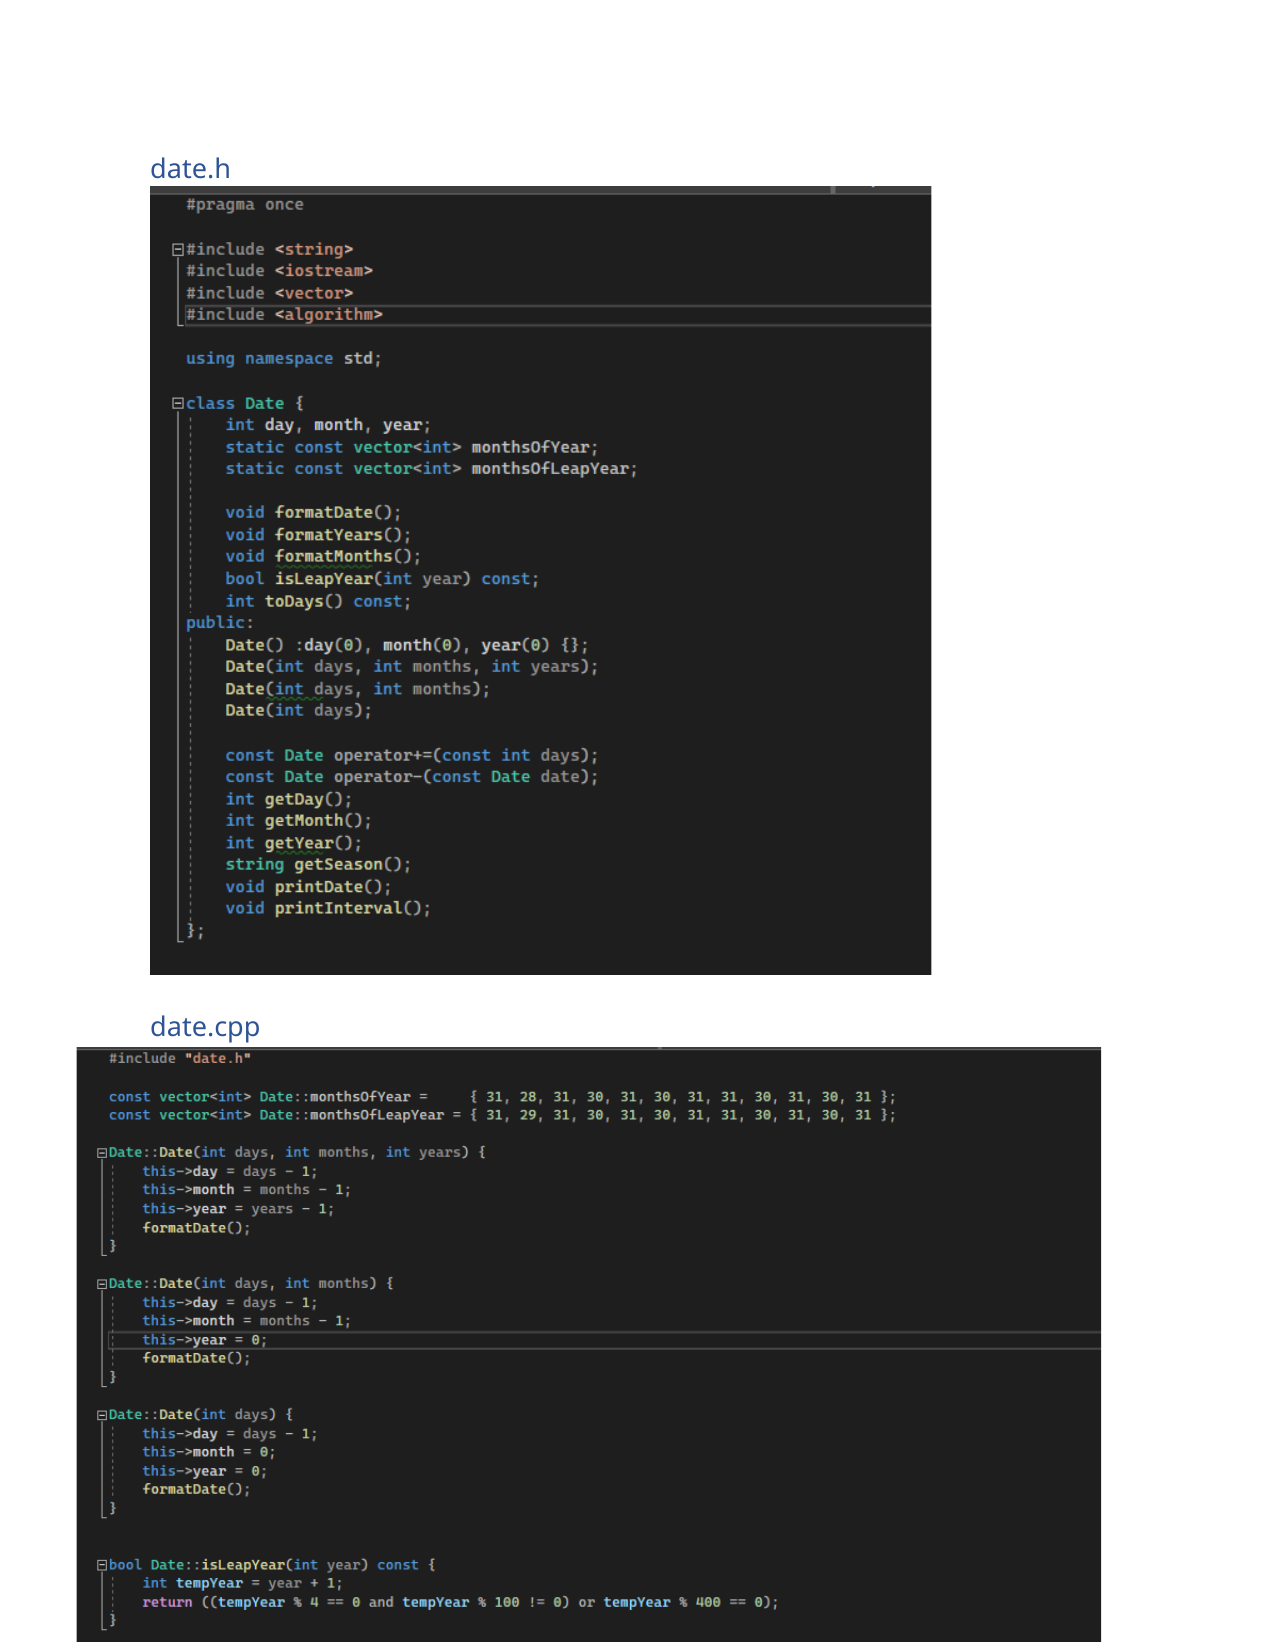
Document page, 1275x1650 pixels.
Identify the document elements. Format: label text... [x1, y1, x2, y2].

subtitle date.h [150, 150, 1125, 187]
picture [76, 1047, 1102, 1642]
subtitle date.cpp [150, 1007, 1125, 1044]
picture [150, 186, 932, 975]
